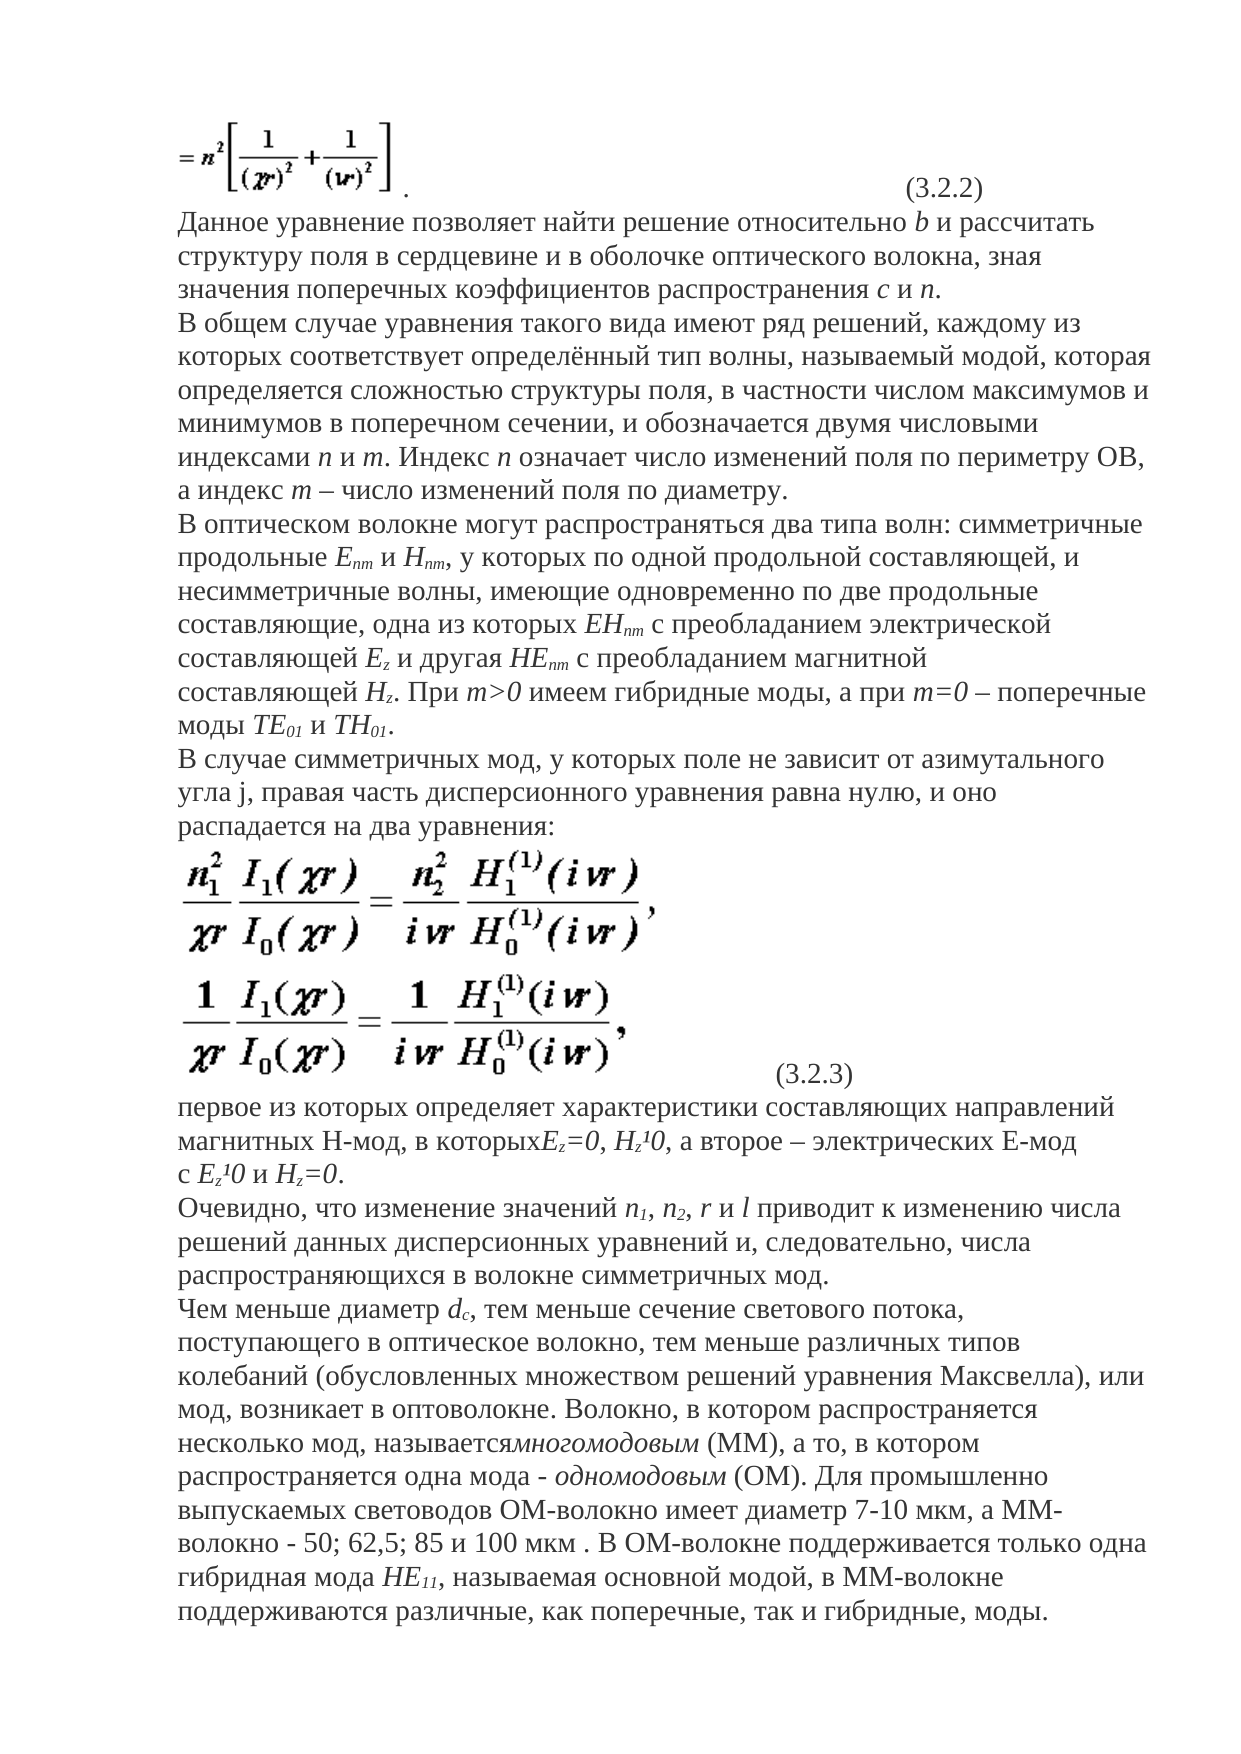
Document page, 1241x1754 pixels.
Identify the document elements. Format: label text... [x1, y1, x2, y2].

text . (3.2.2) [177, 118, 1152, 204]
text (3.2.3) [177, 962, 1152, 1089]
picture [177, 841, 664, 1084]
text В случае симметричных мод, у которых поле не зависит от азимутального угла j, правая часть дисперсионного уравнения равна нулю, и оно распадается на два уравнения: [177, 741, 1152, 841]
text первое из которых определяет характеристики составляющих направлений магнитных Н-мод, в которыхЕz=0, Нz¹0, а второе – электрических Е-мод с Еz¹0 и Нz=0. [177, 1089, 1152, 1190]
text Чем меньше диаметр dc, тем меньше сечение светового потока, поступающего в оптическое волокно, тем меньше различных типов колебаний (обусловленных множеством решений уравнения Максвелла), или мод, возникает в оптоволокне. Волокно, в котором распространяется несколько мод, называетсямногомодовым (ММ), а то, в котором распространяется одна мода - одномодовым (ОМ). Для промышленно выпускаемых световодов ОМ-волокно имеет диаметр 7-10 мкм, а ММ-волокно - 50; 62,5; 85 и 100 мкм . В ОМ-волокне поддерживается только одна гибридная мода НЕ11, называемая основной модой, в ММ-волокне поддерживаются различные, как поперечные, так и гибридные, моды. [177, 1291, 1152, 1626]
text Данное уравнение позволяет найти решение относительно b и рассчитать структуру поля в сердцевине и в оболочке оптического волокна, зная значения поперечных коэффициентов распространения c и n. [177, 204, 1152, 305]
text Очевидно, что изменение значений n1, n2, r и l приводит к изменению числа решений данных дисперсионных уравнений и, следовательно, числа распространяющихся в волокне симметричных мод. [177, 1190, 1152, 1291]
text В общем случае уравнения такого вида имеют ряд решений, каждому из которых соответствует определённый тип волны, называемый модой, которая определяется сложностью структуры поля, в частности числом максимумов и минимумов в поперечном сечении, и обозначается двумя числовыми индексами n и m. Индекс n означает число изменений поля по периметру ОВ, а индекс m – число изменений поля по диаметру. [177, 305, 1152, 506]
picture [177, 118, 395, 198]
text В оптическом волокне могут распространяться два типа волн: симметричные продольные Еnm и Нnm, у которых по одной продольной составляющей, и несимметричные волны, имеющие одновременно по две продольные составляющие, одна из которых ЕНnm с преобладанием электрической составляющей Еz и другая НЕnm с преобладанием магнитной составляющей Нz. При m>0 имеем гибридные моды, а при m=0 – поперечные моды TE01 и TH01. [177, 506, 1152, 741]
